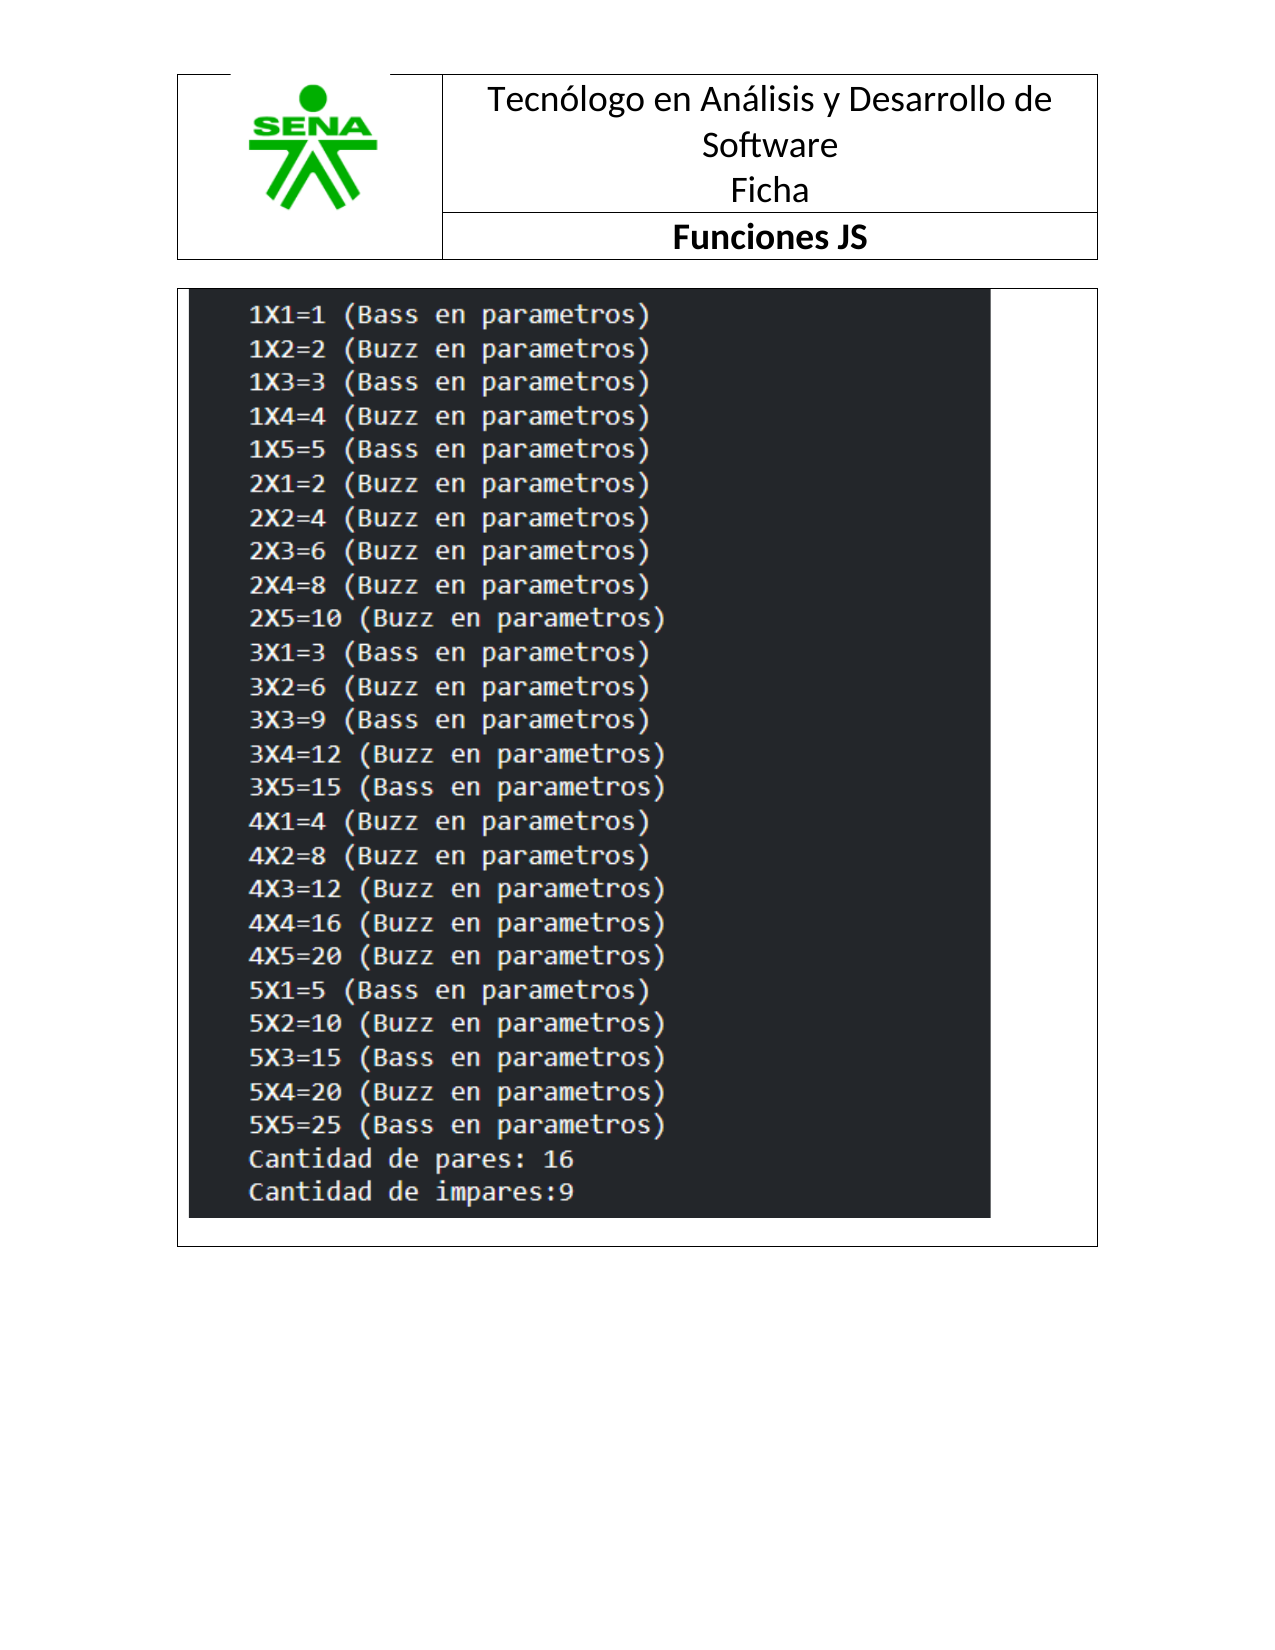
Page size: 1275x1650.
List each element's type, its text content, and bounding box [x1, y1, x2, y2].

picture [230, 74, 390, 226]
picture [188, 289, 991, 1218]
